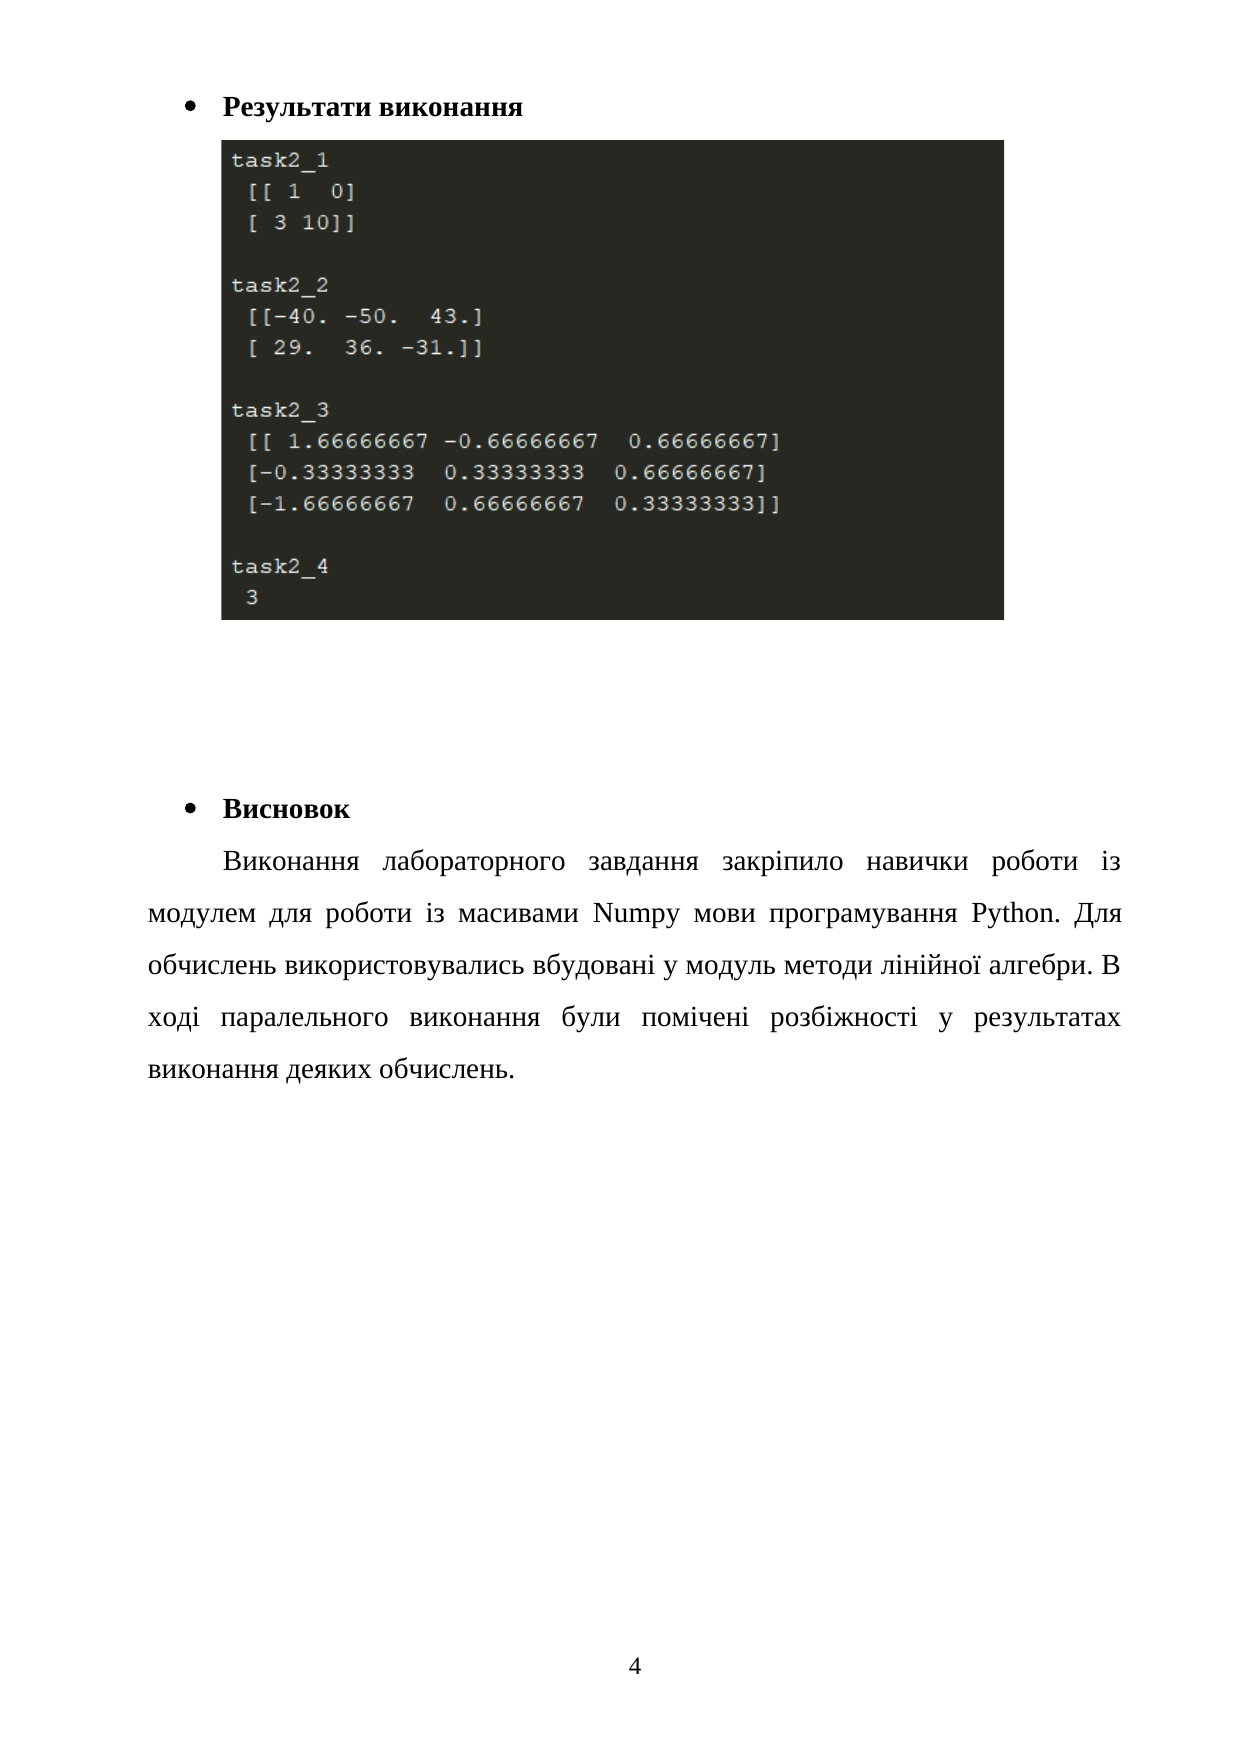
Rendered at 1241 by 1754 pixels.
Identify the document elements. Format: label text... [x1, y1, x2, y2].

picture [221, 140, 1005, 620]
list Висновок [185, 791, 1122, 825]
text Виконання лабораторного завдання закріпило навички роботи із модулем для роботи із масивами Numpy мови програмування Python. Для обчислень використовувались вбудовані у модуль методи лінійної алгебри. В ході паралельного виконання були помічені розбіжності у результатах виконання деяких обчислень. [148, 843, 1122, 1084]
list Результати виконання [185, 89, 1122, 122]
